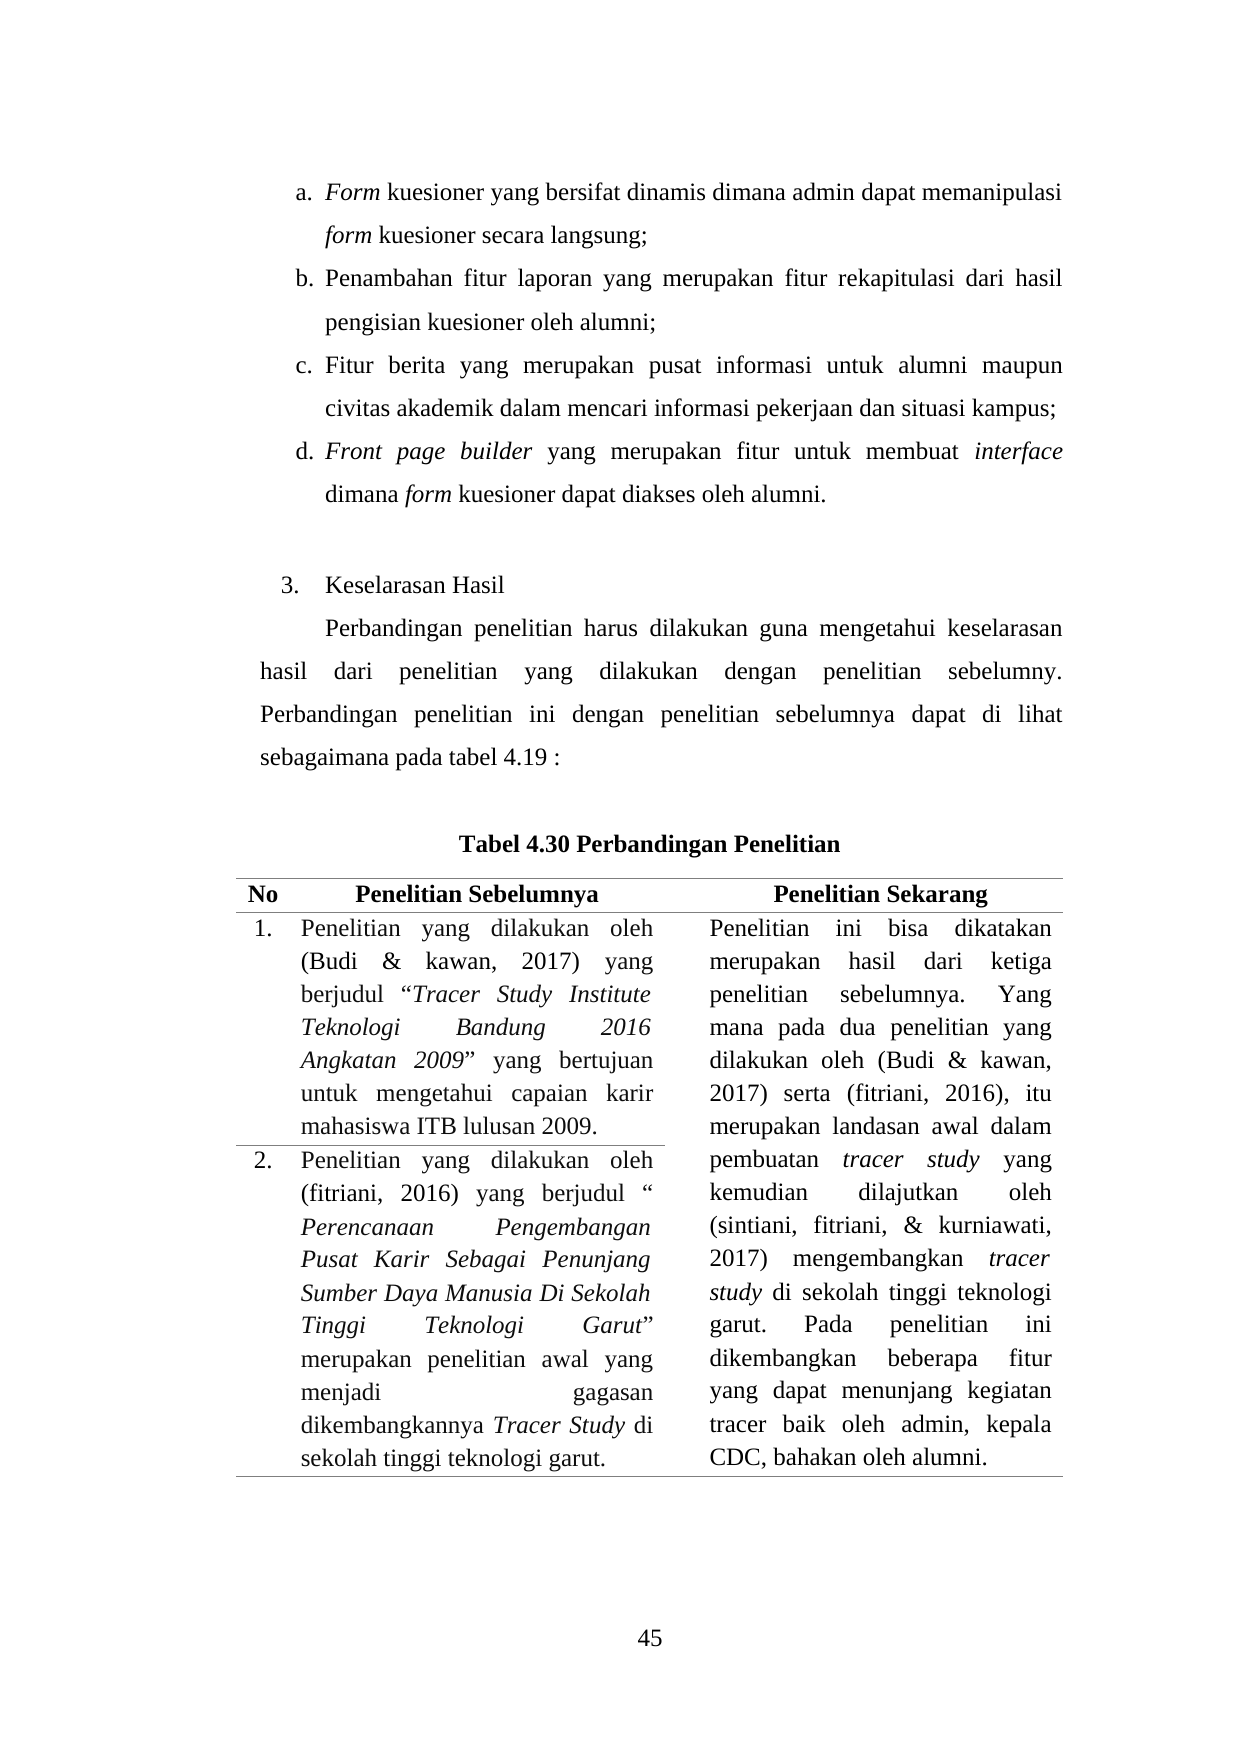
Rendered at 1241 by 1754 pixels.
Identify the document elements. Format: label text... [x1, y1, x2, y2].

list Form kuesioner yang bersifat dinamis dimana admin dapat memanipulasi form kuesioner secara langsung; [295, 177, 1063, 249]
table_header Penelitian Sebelumnya [289, 879, 664, 912]
table_header No [236, 879, 289, 912]
table_cell Penelitian yang dilakukan oleh yang berjudul “ Perencanaan Pengembangan Pusat Karir Sebagai Penunjang Sumber Daya Manusia Di Sekolah Tinggi Teknologi Garut” merupakan penelitian awal yang menjadi gagasan dikembangkannya Tracer Study di sekolah tinggi teknologi garut. [289, 1146, 664, 1476]
table_cell Penelitian ini bisa dikatakan merupakan hasil dari ketiga penelitian sebelumnya. Yang mana pada dua penelitian yang dilakukan oleh serta , itu merupakan landasan awal dalam pembuatan tracer study yang kemudian dilajutkan oleh mengembangkan tracer study di sekolah tinggi teknologi garut. Pada penelitian ini dikembangkan beberapa fitur yang dapat menunjang kegiatan tracer baik oleh admin, kepala CDC, bahakan oleh alumni. [665, 913, 1063, 1476]
text Perbandingan penelitian harus dilakukan guna mengetahui keselarasan hasil dari penelitian yang dilakukan dengan penelitian sebelumny. Perbandingan penelitian ini dengan penelitian sebelumnya dapat di lihat sebagaimana pada tabel 4.19 : [260, 613, 1063, 771]
list Fitur berita yang merupakan pusat informasi untuk alumni maupun civitas akademik dalam mencari informasi pekerjaan dan situasi kampus; [295, 350, 1063, 422]
table_cell Penelitian yang dilakukan oleh yang berjudul “Tracer Study Institute Teknologi Bandung 2016 Angkatan 2009” yang bertujuan untuk mengetahui capaian karir mahasiswa ITB lulusan 2009. [289, 913, 664, 1144]
list Penambahan fitur laporan yang merupakan fitur rekapitulasi dari hasil pengisian kuesioner oleh alumni; [295, 263, 1063, 335]
list Keselarasan Hasil [281, 570, 1063, 599]
list Front page builder yang merupakan fitur untuk membuat interface dimana form kuesioner dapat diakses oleh alumni. [295, 436, 1063, 508]
table_header Penelitian Sekarang [665, 879, 1063, 912]
table_cell 1. [236, 913, 289, 1144]
table_cell 2. [236, 1146, 289, 1476]
